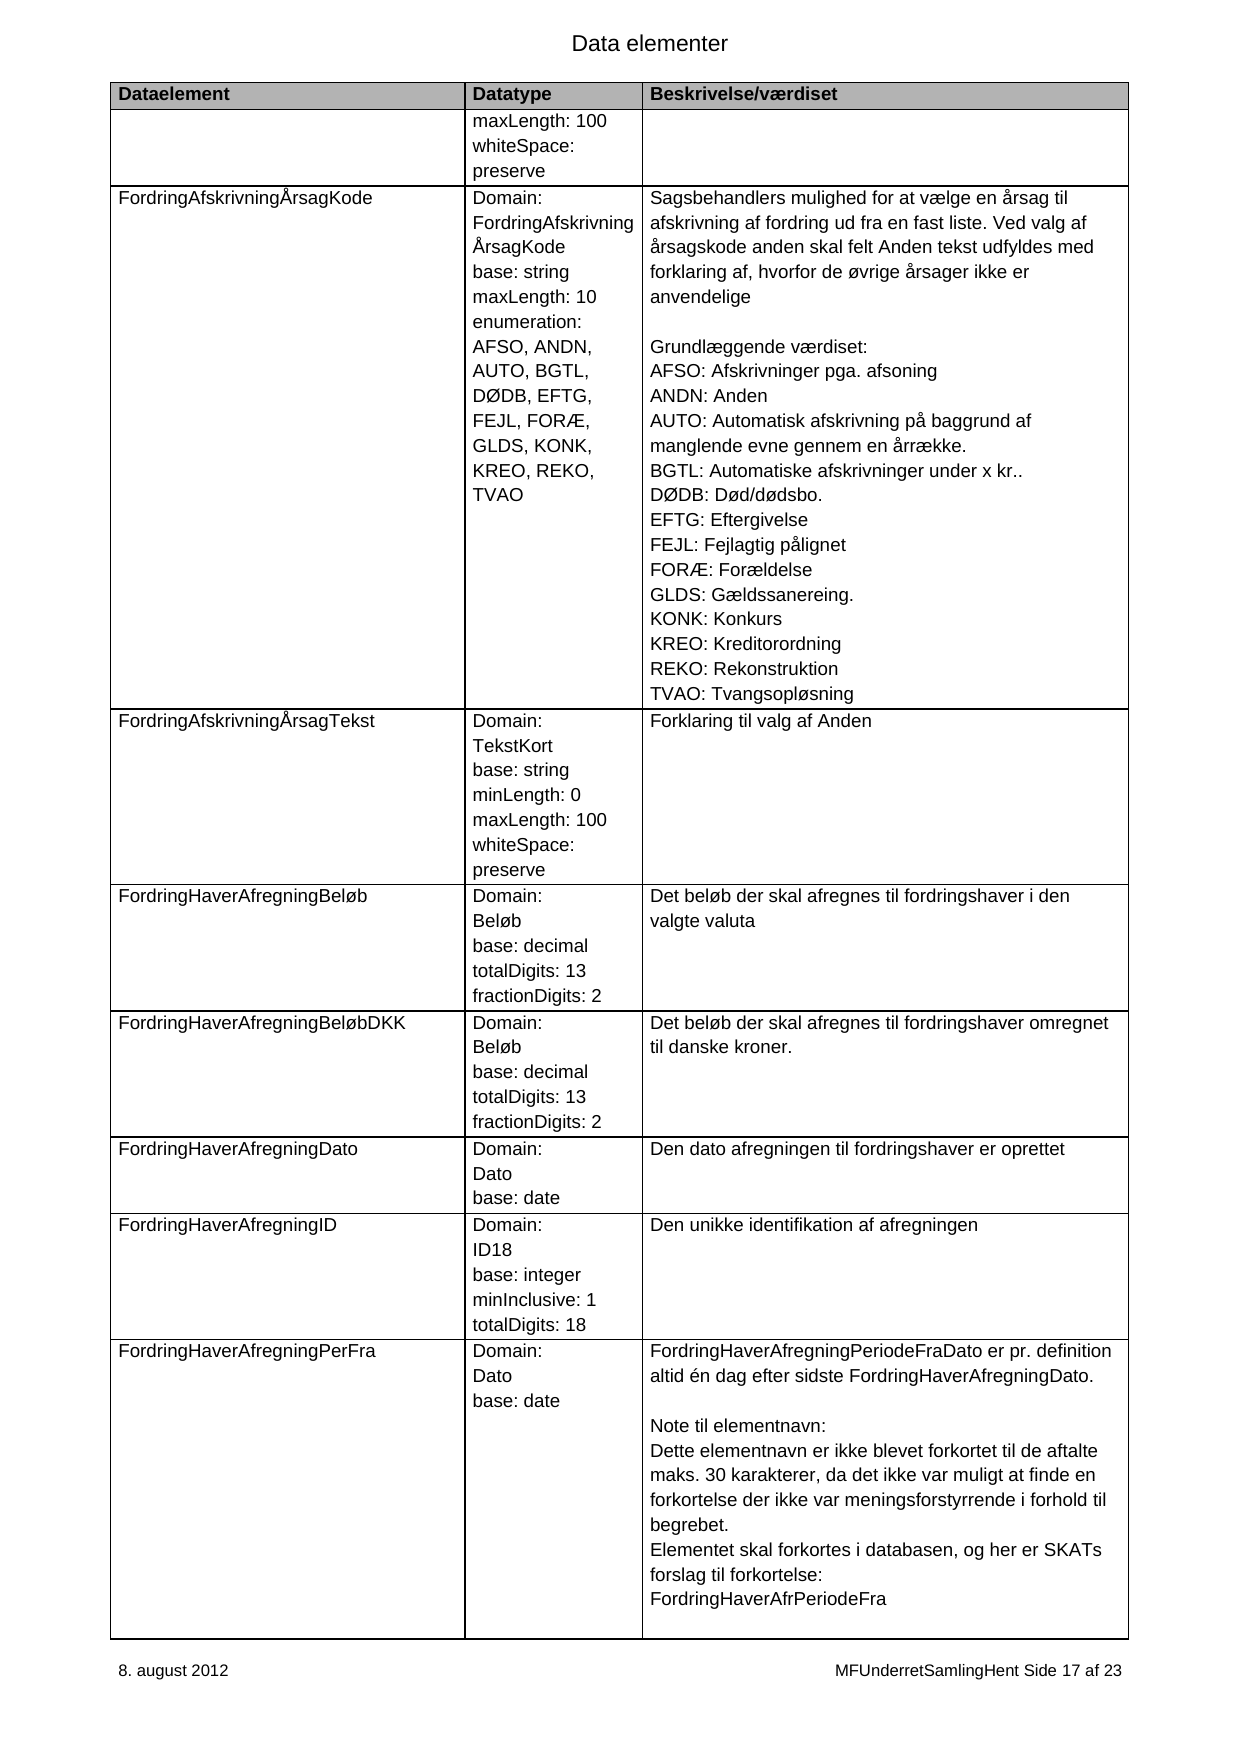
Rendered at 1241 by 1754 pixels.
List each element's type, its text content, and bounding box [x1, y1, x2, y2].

table_cell FordringAfskrivningÅrsagTekst [111, 710, 464, 884]
table_cell Sagsbehandlers mulighed for at vælge en årsag til afskrivning af fordring ud fra en fast liste. Ved valg af årsagskode anden skal felt Anden tekst udfyldes med forklaring af, hvorfor de øvrige årsager ikke er anvendelige Grundlæggende værdiset: AFSO: Afskrivninger pga. afsoning ANDN: Anden AUTO: Automatisk afskrivning på baggrund af manglende evne gennem en årrække. BGTL: Automatiske afskrivninger under x kr.. DØDB: Død/dødsbo. EFTG: Eftergivelse FEJL: Fejlagtig pålignet FORÆ: Forældelse GLDS: Gældssanereing. KONK: Konkurs KREO: Kreditorordning REKO: Rekonstruktion TVAO: Tvangsopløsning [643, 187, 1128, 708]
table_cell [466, 110, 642, 185]
table_cell FordringHaverAfregningPerFra [111, 1340, 464, 1638]
table_cell Domain: Beløb base: decimal totalDigits: 13 fractionDigits: 2 [466, 885, 642, 1010]
table_header Datatype [466, 83, 642, 109]
table_cell FordringHaverAfregningID [111, 1214, 464, 1339]
table_cell FordringHaverAfregningPeriodeFraDato er pr. definition altid én dag efter sidste FordringHaverAfregningDato. Note til elementnavn: Dette elementnavn er ikke blevet forkortet til de aftalte maks. 30 karakterer, da det ikke var muligt at finde en forkortelse der ikke var meningsforstyrrende i forhold til begrebet. Elementet skal forkortes i databasen, og her er SKATs forslag til forkortelse: FordringHaverAfrPeriodeFra [643, 1340, 1128, 1638]
table_cell Forklaring til valg af Anden [643, 710, 1128, 884]
table_cell Det beløb der skal afregnes til fordringshaver i den valgte valuta [643, 885, 1128, 1010]
table_cell Domain: Dato base: date [466, 1138, 642, 1213]
table_cell Domain: Beløb base: decimal totalDigits: 13 fractionDigits: 2 [466, 1012, 642, 1136]
table_cell Den dato afregningen til fordringshaver er oprettet [643, 1138, 1128, 1213]
table_cell Det beløb der skal afregnes til fordringshaver omregnet til danske kroner. [643, 1012, 1128, 1136]
table_header Dataelement [111, 83, 464, 109]
table_cell Domain: TekstKort base: string minLength: 0 maxLength: 100 whiteSpace: preserve [466, 710, 642, 884]
table_cell Domain: FordringAfskrivningÅrsagKode base: string maxLength: 10 enumeration: AFSO, ANDN, AUTO, BGTL, DØDB, EFTG, FEJL, FORÆ, GLDS, KONK, KREO, REKO, TVAO [466, 187, 642, 708]
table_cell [466, 1340, 642, 1638]
table_header Beskrivelse/værdiset [643, 83, 1128, 109]
table_cell Domain: ID18 base: integer minInclusive: 1 totalDigits: 18 [466, 1214, 642, 1339]
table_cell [111, 110, 464, 185]
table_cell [643, 110, 1128, 185]
table_cell FordringHaverAfregningBeløbDKK [111, 1012, 464, 1136]
table_cell FordringAfskrivningÅrsagKode [111, 187, 464, 708]
table_cell FordringHaverAfregningDato [111, 1138, 464, 1213]
table_cell FordringHaverAfregningBeløb [111, 885, 464, 1010]
table_cell Den unikke identifikation af afregningen [643, 1214, 1128, 1339]
